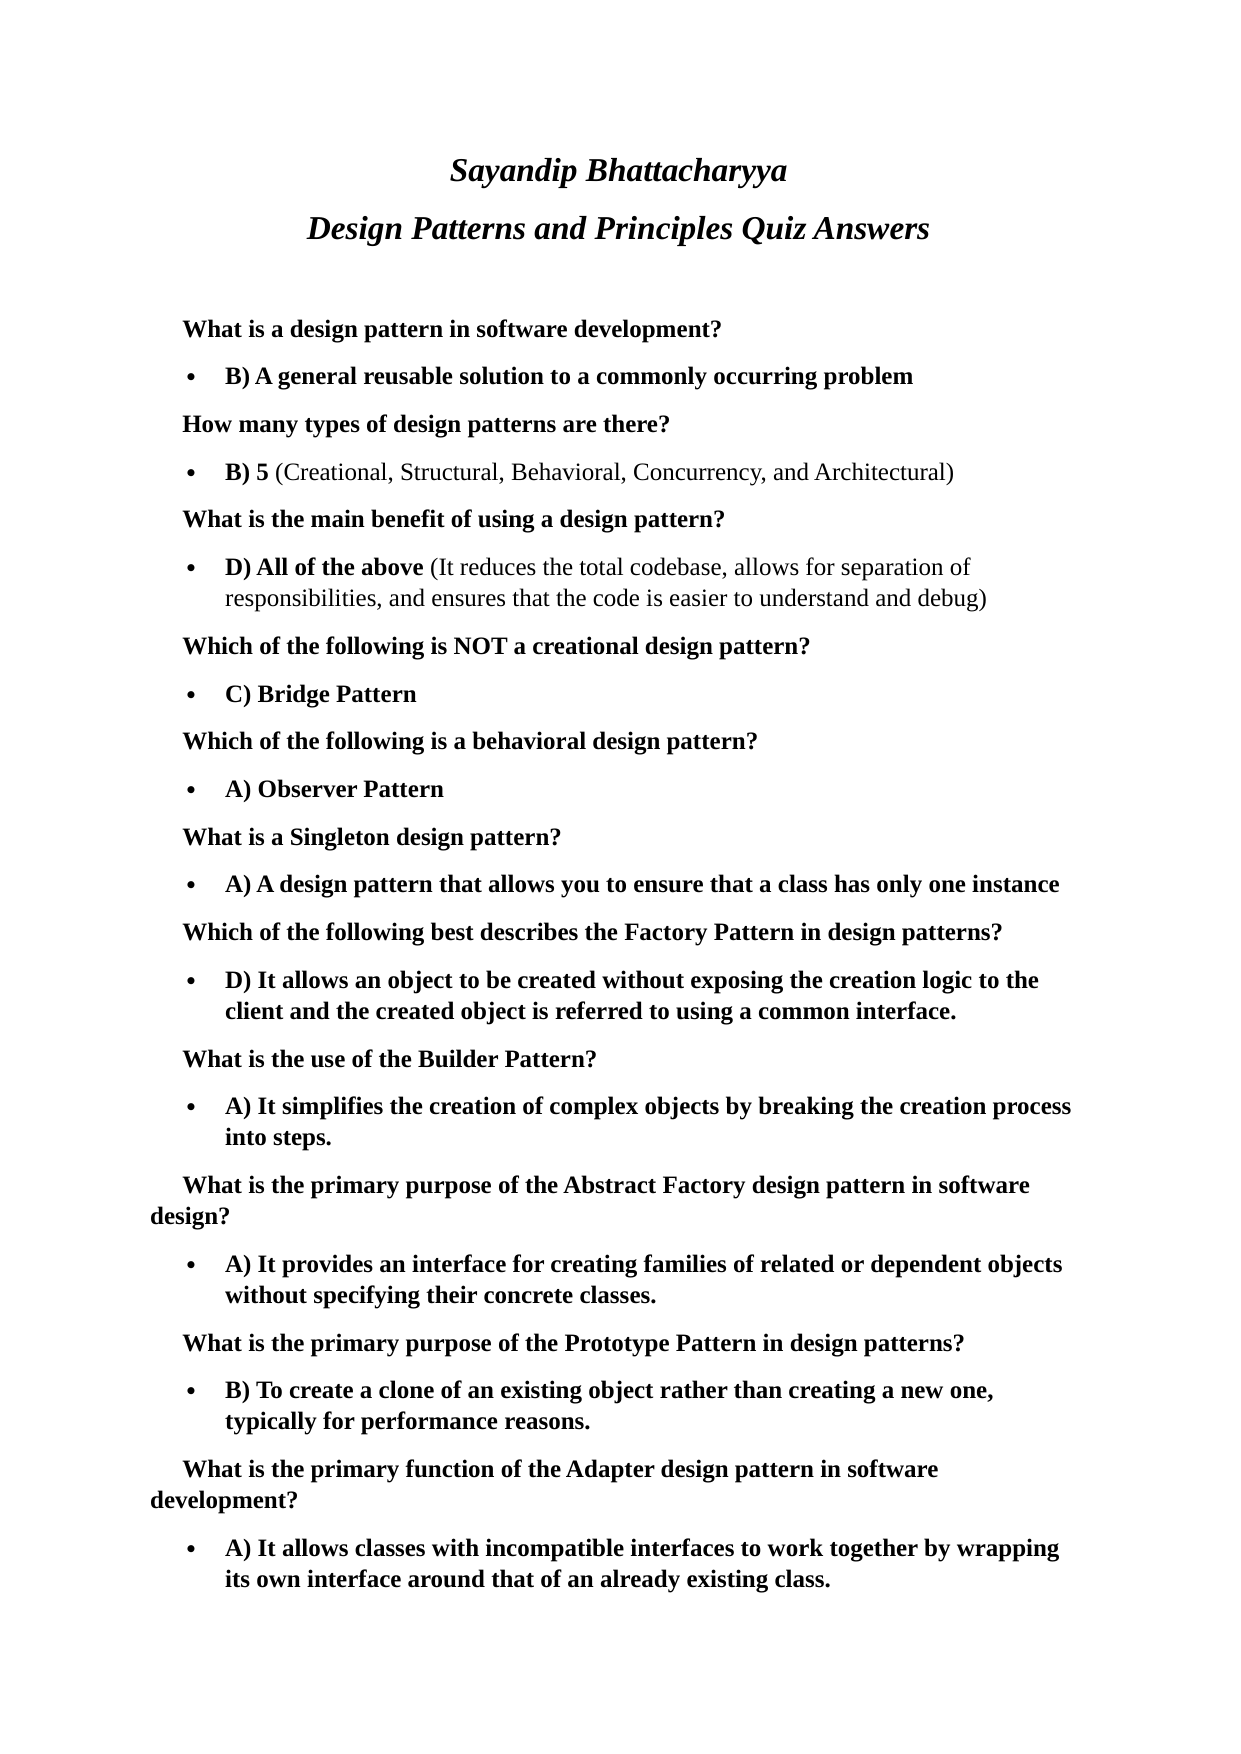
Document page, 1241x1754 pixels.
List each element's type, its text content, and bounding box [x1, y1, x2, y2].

list B) A general reusable solution to a commonly occurring problem [187, 361, 1090, 390]
text  What is the primary function of the Adapter design pattern in software development? [150, 1454, 1090, 1514]
text  What is the use of the Builder Pattern? [150, 1044, 1090, 1072]
text  What is a design pattern in software development? [150, 314, 1090, 342]
list A) It simplifies the creation of complex objects by breaking the creation process into steps. [187, 1091, 1090, 1151]
text  What is a Singleton design pattern? [150, 822, 1090, 851]
list B) To create a clone of an existing object rather than creating a new one, typically for performance reasons. [187, 1375, 1090, 1435]
list A) A design pattern that allows you to ensure that a class has only one instance [187, 869, 1090, 898]
text Sayandip Bhattacharyya [150, 150, 1090, 188]
text  What is the main benefit of using a design pattern? [150, 504, 1090, 533]
list D) All of the above (It reduces the total codebase, allows for separation of responsibilities, and ensures that the code is easier to understand and debug) [187, 552, 1090, 612]
list D) It allows an object to be created without exposing the creation logic to the client and the created object is referred to using a common interface. [187, 965, 1090, 1025]
list A) Observer Pattern [187, 774, 1090, 803]
list A) It provides an interface for creating families of related or dependent objects without specifying their concrete classes. [187, 1249, 1090, 1309]
text Design Patterns and Principles Quiz Answers [150, 208, 1090, 246]
text  Which of the following best describes the Factory Pattern in design patterns? [150, 917, 1090, 946]
text  How many types of design patterns are there? [150, 409, 1090, 438]
text  What is the primary purpose of the Abstract Factory design pattern in software design? [150, 1170, 1090, 1230]
list B) 5 (Creational, Structural, Behavioral, Concurrency, and Architectural) [187, 457, 1090, 486]
text  What is the primary purpose of the Prototype Pattern in design patterns? [150, 1328, 1090, 1356]
list A) It allows classes with incompatible interfaces to work together by wrapping its own interface around that of an already existing class. [187, 1533, 1090, 1593]
text  Which of the following is a behavioral design pattern? [150, 726, 1090, 755]
text  Which of the following is NOT a creational design pattern? [150, 631, 1090, 660]
list C) Bridge Pattern [187, 679, 1090, 707]
